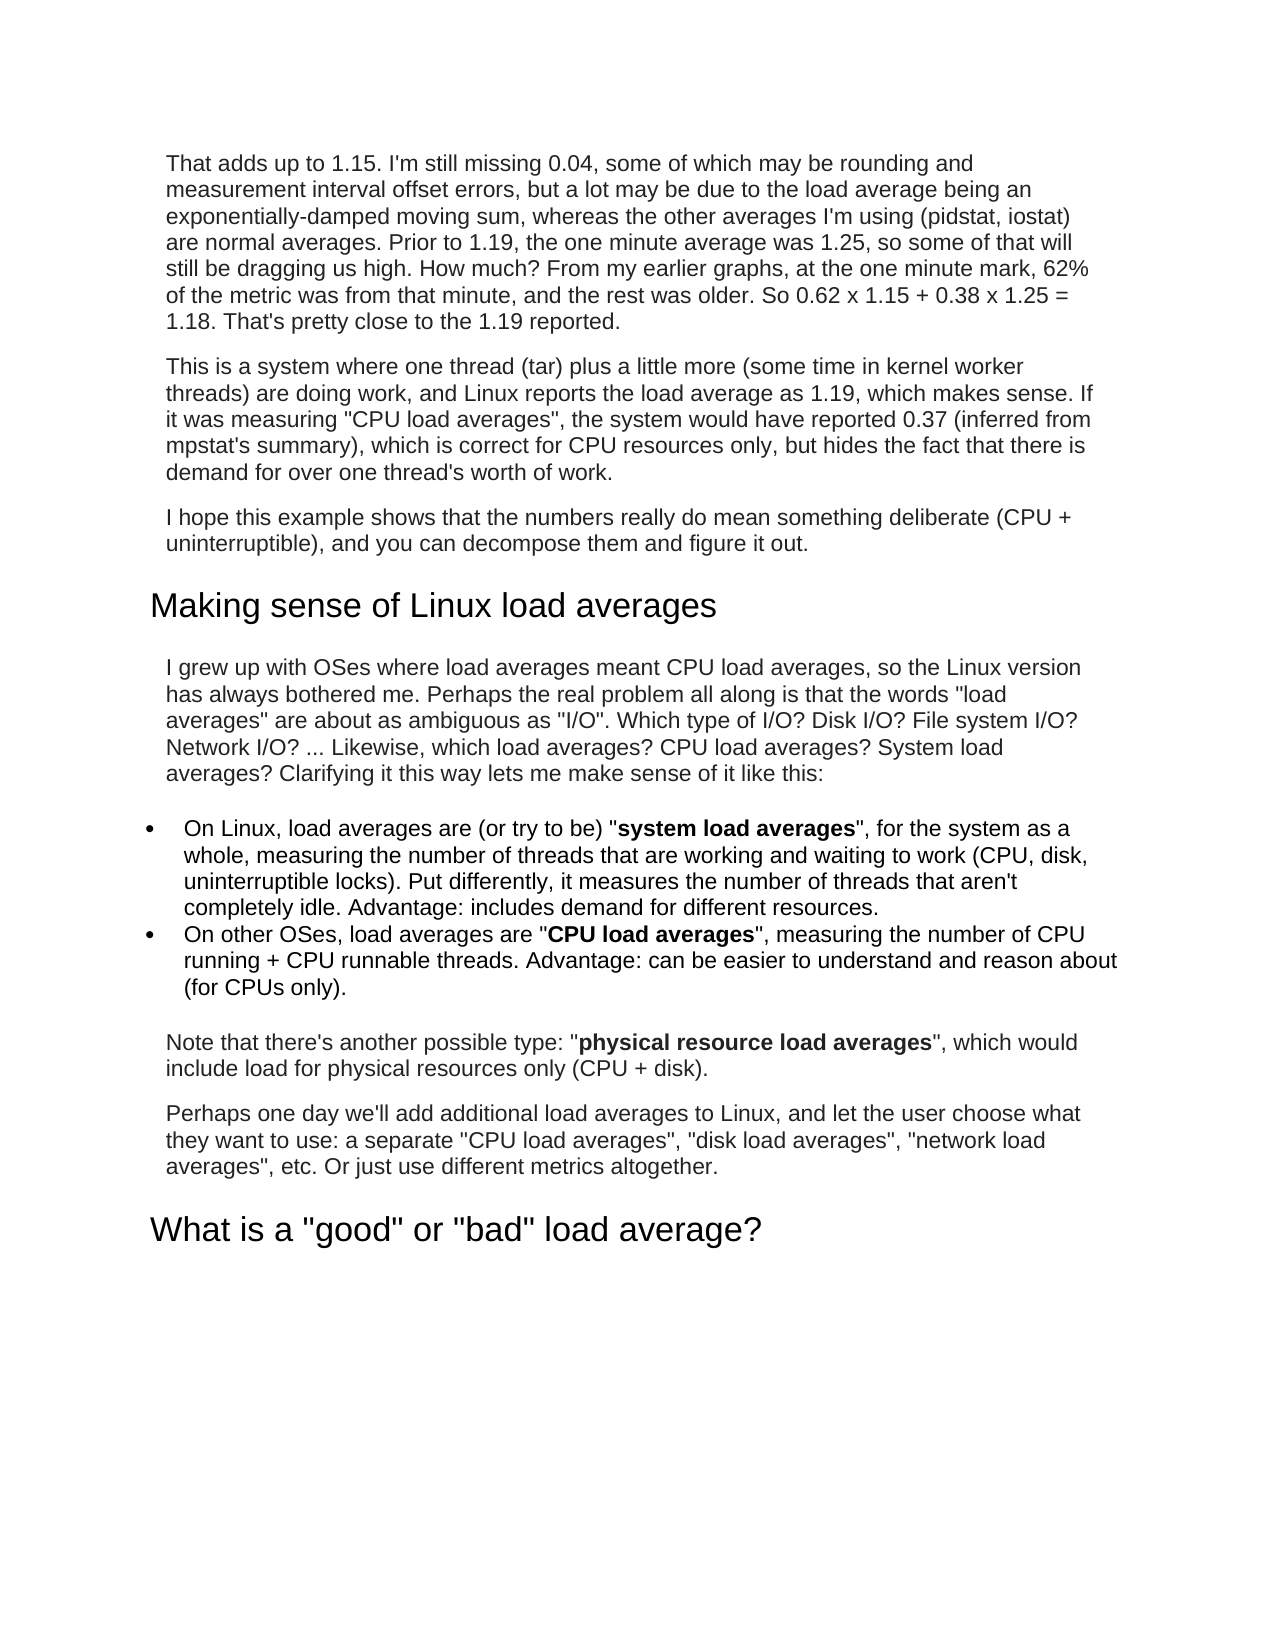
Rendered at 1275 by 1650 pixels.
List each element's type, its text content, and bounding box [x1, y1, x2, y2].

text I grew up with OSes where load averages meant CPU load averages, so the Linux version has always bothered me. Perhaps the real problem all along is that the words "load averages" are about as ambiguous as "I/O". Which type of I/O? Disk I/O? File system I/O? Network I/O? ... Likewise, which load averages? CPU load averages? System load averages? Clarifying it this way lets me make sense of it like this: [166, 654, 1109, 786]
text I hope this example shows that the numbers really do mean something deliberate (CPU + uninterruptible), and you can decompose them and figure it out. [166, 504, 1109, 556]
text Making sense of Linux load averages [150, 586, 1125, 625]
text That adds up to 1.15. I'm still missing 0.04, some of which may be rounding and measurement interval offset errors, but a lot may be due to the load average being an exponentially-damped moving sum, whereas the other averages I'm using (pidstat, iostat) are normal averages. Prior to 1.19, the one minute average was 1.25, so some of that will still be dragging us high. How much? From my earlier graphs, at the one minute mark, 62% of the metric was from that minute, and the rest was older. So 0.62 x 1.15 + 0.38 x 1.25 = 1.18. That's pretty close to the 1.19 reported. [166, 150, 1109, 334]
text This is a system where one thread (tar) plus a little more (some time in kernel worker threads) are doing work, and Linux reports the load average as 1.19, which makes sense. If it was measuring "CPU load averages", the system would have reported 0.37 (inferred from mpstat's summary), which is correct for CPU resources only, but hides the fact that there is demand for over one thread's worth of work. [166, 353, 1109, 485]
list On Linux, load averages are (or try to be) "system load averages", for the system as a whole, measuring the number of threads that are working and waiting to work (CPU, disk, uninterruptible locks). Put differently, it measures the number of threads that aren't completely idle. Advantage: includes demand for different resources. [146, 815, 1125, 921]
text What is a "good" or "bad" load average? [150, 1209, 1125, 1248]
text Note that there's another possible type: "physical resource load averages", which would include load for physical resources only (CPU + disk). [166, 1029, 1109, 1082]
list On other OSes, load averages are "CPU load averages", measuring the number of CPU running + CPU runnable threads. Advantage: can be easier to understand and reason about (for CPUs only). [146, 921, 1125, 1000]
text Perhaps one day we'll add additional load averages to Linux, and let the user choose what they want to use: a separate "CPU load averages", "disk load averages", "network load averages", etc. Or just use different metrics altogether. [166, 1100, 1109, 1179]
